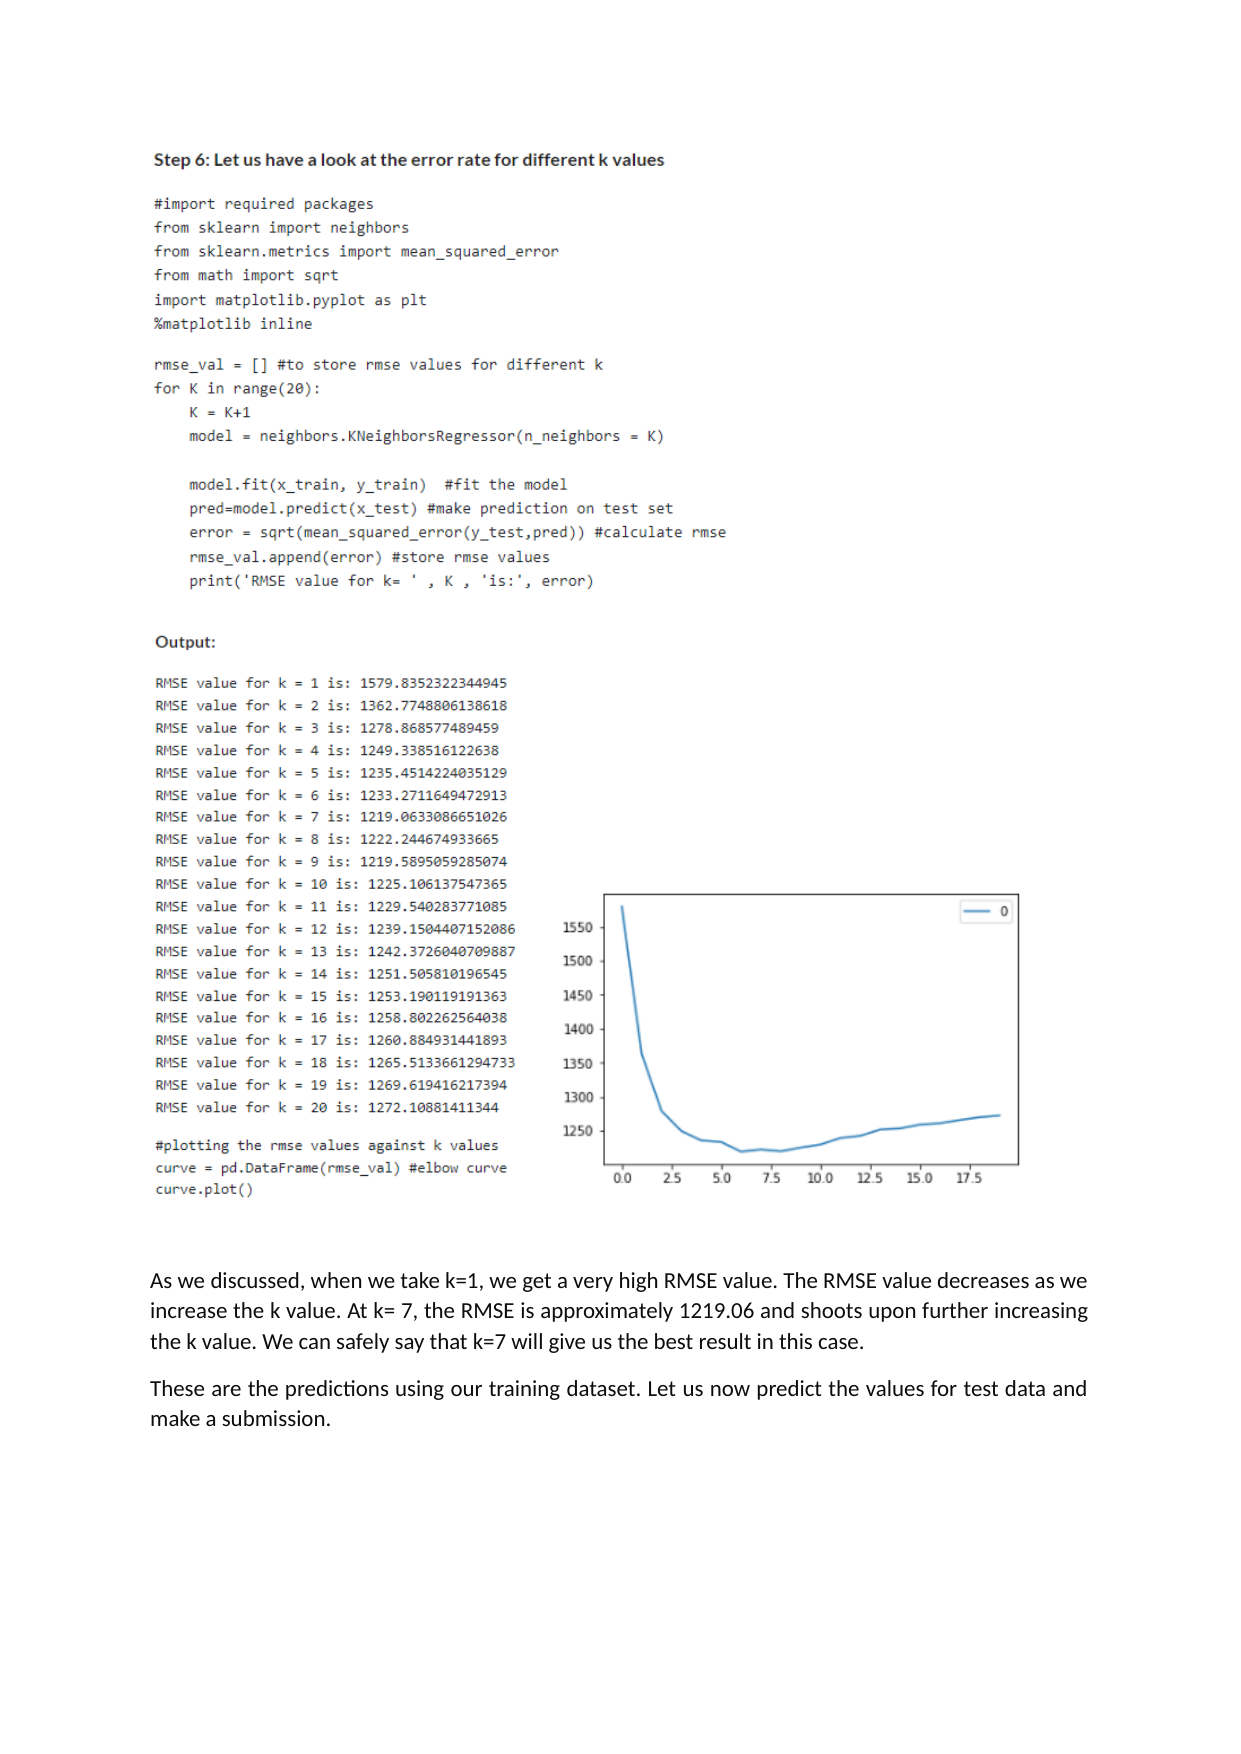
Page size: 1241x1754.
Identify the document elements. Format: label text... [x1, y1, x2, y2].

picture [150, 150, 746, 612]
text These are the predictions using our training dataset. Let us now predict the values for test data and make a submission. [150, 1402, 1090, 1432]
text As we discussed, when we take k=1, we get a very high RMSE value. The RMSE value decreases as we increase the k value. At k= 7, the RMSE is approximately 1219.06 and shoots upon further increasing the k value. We can safely say that k=7 will give us the best result in this case. [150, 1324, 1090, 1355]
picture [150, 630, 1073, 1201]
